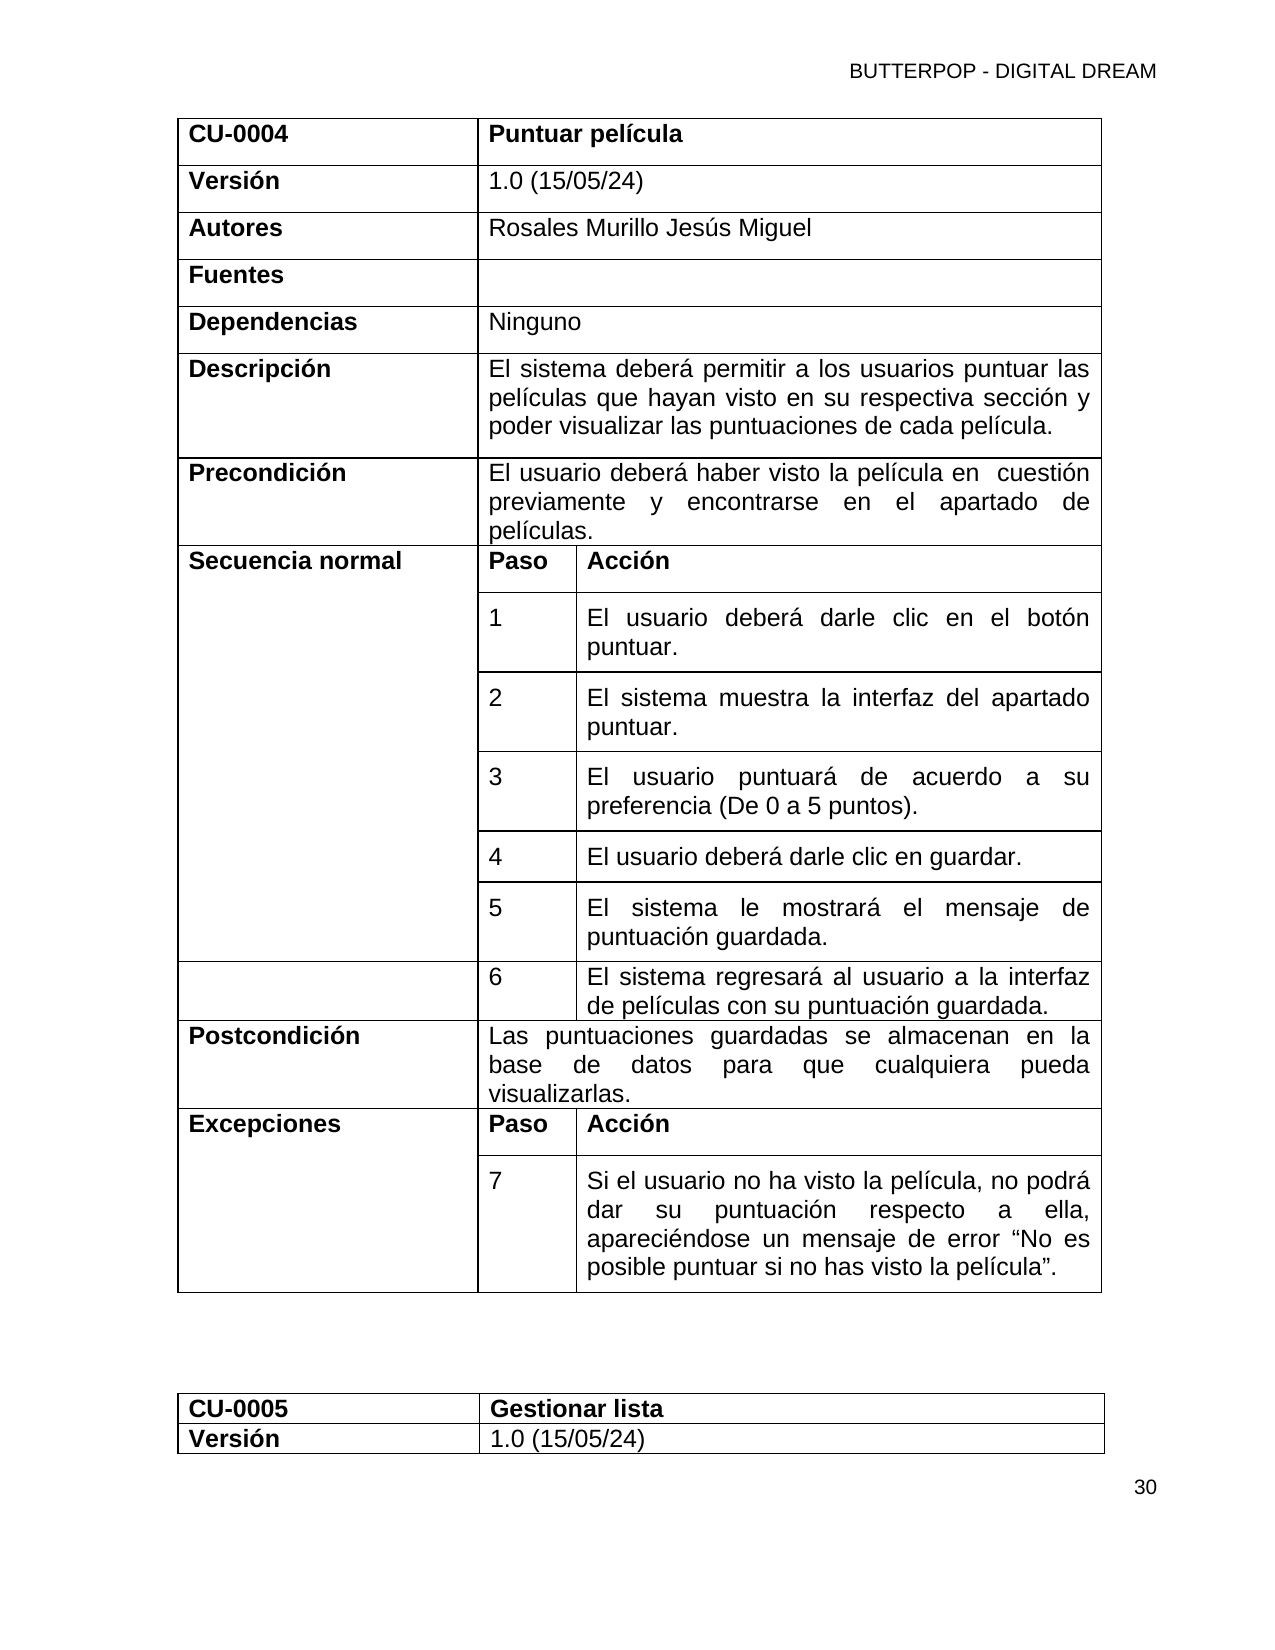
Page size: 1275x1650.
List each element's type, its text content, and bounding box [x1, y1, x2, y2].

table_cell Postcondición [179, 1021, 477, 1108]
table_cell Fuentes [179, 260, 477, 306]
table_cell Dependencias [179, 307, 477, 352]
table_cell El sistema le mostrará el mensaje de puntuación guardada. [577, 883, 1101, 961]
table_cell Versión [179, 166, 477, 212]
table_cell Acción [577, 1109, 1101, 1154]
table_cell El usuario deberá darle clic en guardar. [577, 832, 1101, 881]
table_cell Precondición [179, 459, 477, 545]
table_cell Autores [179, 213, 477, 259]
table_cell Las puntuaciones guardadas se almacenan en la base de datos para que cualquiera pueda visualizarlas. [479, 1021, 1101, 1108]
table_cell Excepciones [179, 1109, 477, 1292]
table_header CU-0004 [179, 119, 477, 165]
table_cell Paso [479, 1109, 576, 1154]
table_cell Acción [577, 546, 1101, 592]
table_cell El usuario puntuará de acuerdo a su preferencia (De 0 a 5 puntos). [577, 752, 1101, 830]
table_cell 1.0 (15/05/24) [479, 166, 1101, 212]
table_cell El usuario deberá darle clic en el botón puntuar. [577, 593, 1101, 671]
table_cell 6 [479, 962, 576, 1020]
table_cell El sistema muestra la interfaz del apartado puntuar. [577, 673, 1101, 751]
table_cell Secuencia normal [179, 546, 477, 961]
table_cell 1.0 (15/05/24) [480, 1424, 1104, 1453]
table_cell Paso [479, 546, 576, 592]
table_cell El usuario deberá haber visto la película en cuestión previamente y encontrarse en el apartado de películas. [479, 459, 1101, 545]
table_header Gestionar lista [480, 1394, 1104, 1423]
table_cell [179, 962, 477, 1020]
table_cell Versión [179, 1424, 479, 1453]
table_cell 2 [479, 673, 576, 751]
table_header Puntuar película [479, 119, 1101, 165]
table_cell 1 [479, 593, 576, 671]
table_header CU-0005 [179, 1394, 479, 1423]
table_cell Ninguno [479, 307, 1101, 352]
table_cell El sistema regresará al usuario a la interfaz de películas con su puntuación guardada. [577, 962, 1101, 1020]
table_cell El sistema deberá permitir a los usuarios puntuar las películas que hayan visto en su respectiva sección y poder visualizar las puntuaciones de cada película. [479, 354, 1101, 457]
table_cell [479, 260, 1101, 306]
table_cell Rosales Murillo Jesús Miguel [479, 213, 1101, 259]
table_cell Descripción [179, 354, 477, 457]
table_cell 4 [479, 832, 576, 881]
table_cell 7 [479, 1156, 576, 1292]
table_cell 3 [479, 752, 576, 830]
table_cell Si el usuario no ha visto la película, no podrá dar su puntuación respecto a ella, apareciéndose un mensaje de error “No es posible puntuar si no has visto la película”. [577, 1156, 1101, 1292]
table_cell 5 [479, 883, 576, 961]
